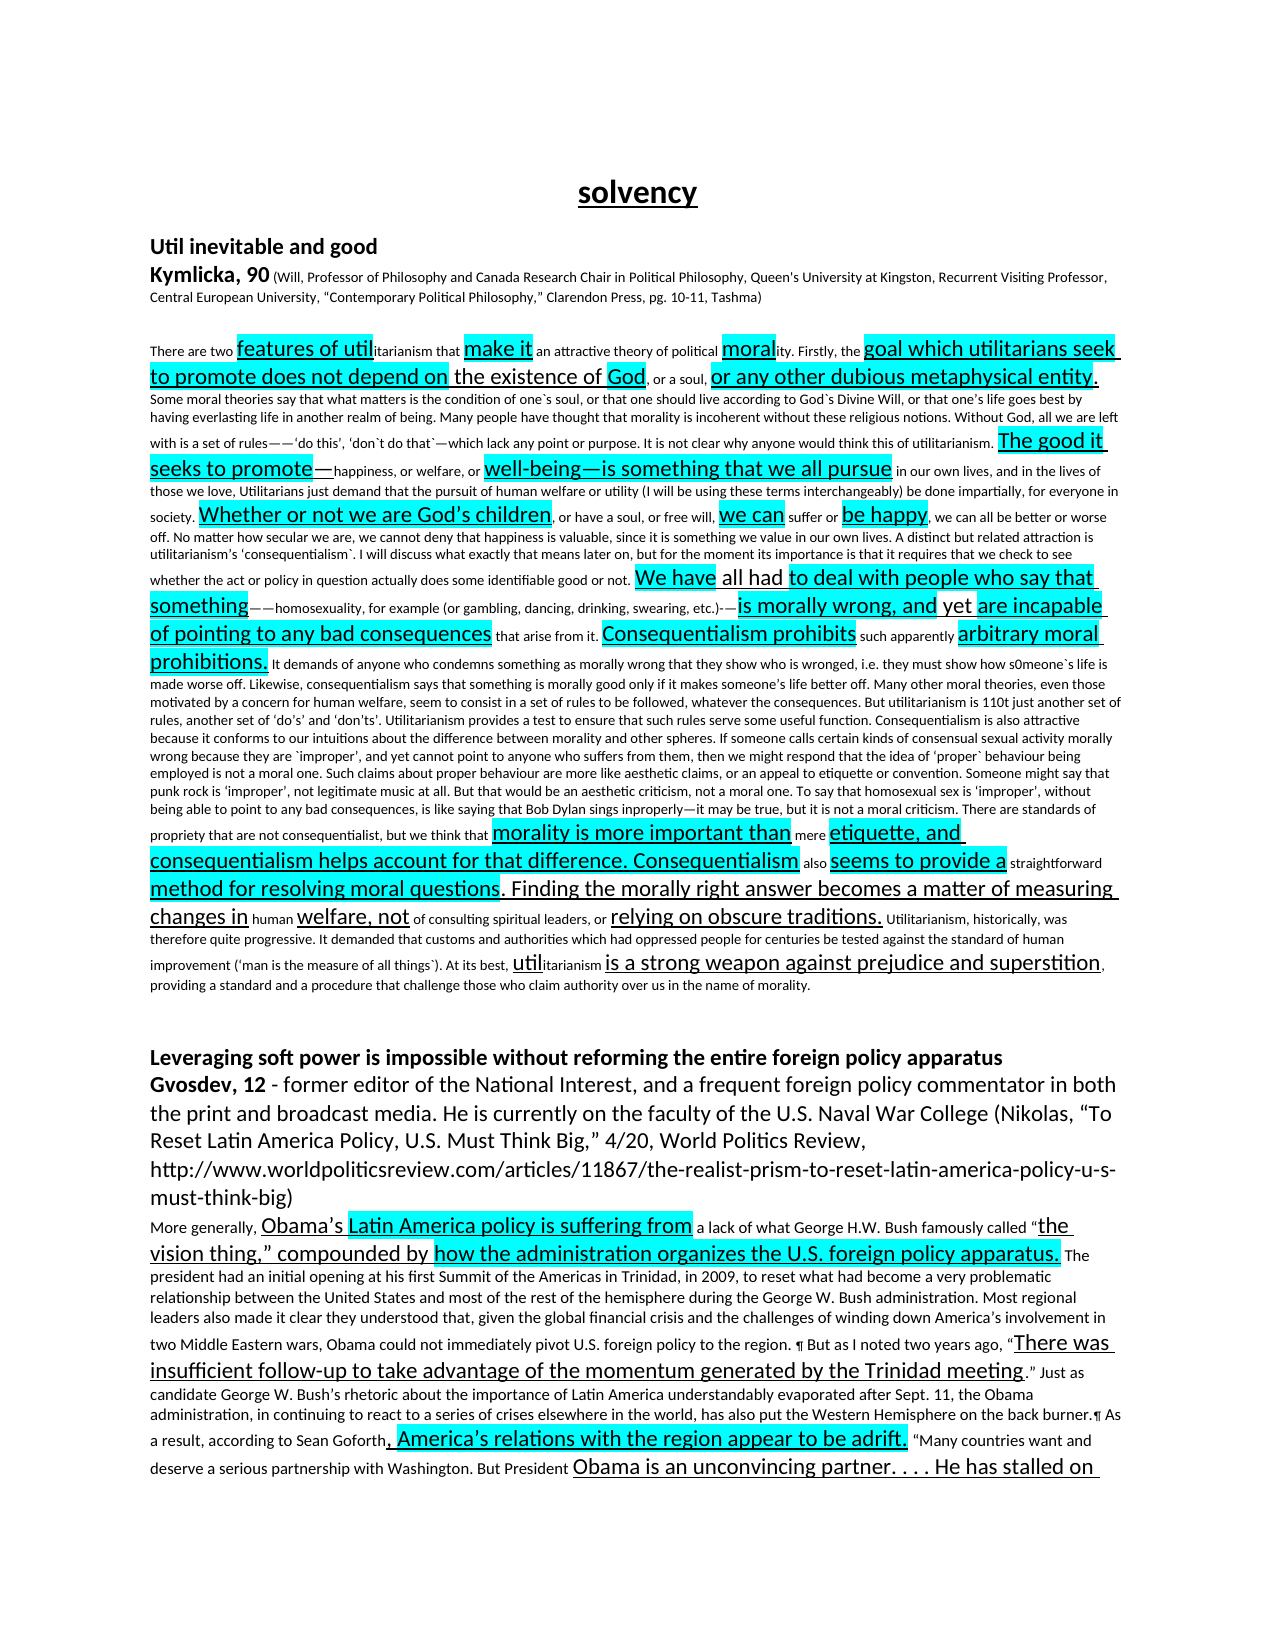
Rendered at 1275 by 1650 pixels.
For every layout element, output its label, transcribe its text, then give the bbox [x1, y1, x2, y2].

subtitle Util inevitable and good [150, 232, 1125, 260]
text Kymlicka, 90 (Will, Professor of Philosophy and Canada Research Chair in Political Philosophy, Queen's University at Kingston, Recurrent Visiting Professor, Central European University, “Contemporary Political Philosophy,” Clarendon Press, pg. 10-11, Tashma) [150, 260, 1125, 306]
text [150, 1211, 1125, 1480]
subtitle solvency [150, 171, 1125, 212]
text Gvosdev, 12 - former editor of the National Interest, and a frequent foreign policy commentator in both the print and broadcast media. He is currently on the faculty of the U.S. Naval War College (Nikolas, “To Reset Latin America Policy, U.S. Must Think Big,” 4/20, World Politics Review, http://www.worldpoliticsreview.com/articles/11867/the-realist-prism-to-reset-latin-america-policy-u-s-must-think-big) [150, 1071, 1125, 1211]
text There are two features of utilitarianism that make it an attractive theory of political morality. Firstly, the goal which utilitarians seek to promote does not depend on the existence of God, or a soul, or any other dubious metaphysical entity. Some moral theories say that what matters is the condition of one`s soul, or that one should live according to God`s Divine Will, or that one’s life goes best by having everlasting life in another realm of being. Many people have thought that morality is incoherent without these religious notions. Without God, all we are left with is a set of rules——‘do this’, ‘don`t do that`—which lack any point or purpose. It is not clear why anyone would think this of utilitarianism. The good it seeks to promote—happiness, or welfare, or well-being—is something that we all pursue in our own lives, and in the lives of those we love, Utilitarians just demand that the pursuit of human welfare or utility (I will be using these terms interchangeably) be done impartially, for everyone in society. Whether or not we are God’s children, or have a soul, or free will, we can suffer or be happy, we can all be better or worse off. No matter how secular we are, we cannot deny that happiness is valuable, since it is something we value in our own lives. A distinct but related attraction is utilitarianism’s ‘consequentialism`. I will discuss what exactly that means later on, but for the moment its importance is that it requires that we check to see whether the act or policy in question actually does some identifiable good or not. We have all had to deal with people who say that something——homosexuality, for example (or gambling, dancing, drinking, swearing, etc.)-—is morally wrong, and yet are incapable of pointing to any bad consequences that arise from it. Consequentialism prohibits such apparently arbitrary moral prohibitions. It demands of anyone who condemns something as morally wrong that they show who is wronged, i.e. they must show how s0meone`s life is made worse off. Likewise, consequentialism says that something is morally good only if it makes someone’s life better off. Many other moral theories, even those motivated by a concern for human welfare, seem to consist in a set of rules to be followed, whatever the consequences. But utilitarianism is 110t just another set of rules, another set of ‘do’s’ and ‘don’ts’. Utilitarianism provides a test to ensure that such rules serve some useful function. Consequentialism is also attractive because it conforms to our intuitions about the difference between morality and other spheres. If someone calls certain kinds of consensual sexual activity morally wrong because they are `improper’, and yet cannot point to anyone who suffers from them, then we might respond that the idea of ‘proper` behaviour being employed is not a moral one. Such claims about proper behaviour are more like aesthetic claims, or an appeal to etiquette or convention. Someone might say that punk rock is ‘improper’, not legitimate music at all. But that would be an aesthetic criticism, not a moral one. To say that homosexual sex is ‘improper’, without being able to point to any bad consequences, is like saying that Bob Dylan sings inproperly—it may be true, but it is not a moral criticism. There are standards of propriety that are not consequentialist, but we think that morality is more important than mere etiquette, and consequentialism helps account for that difference. Consequentialism also seems to provide a straightforward method for resolving moral questions. Finding the morally right answer becomes a matter of measuring changes in human welfare, not of consulting spiritual leaders, or relying on obscure traditions. Utilitarianism, historically, was therefore quite progressive. It demanded that customs and authorities which had oppressed people for centuries be tested against the standard of human improvement (‘man is the measure of all things`). At its best, utilitarianism is a strong weapon against prejudice and superstition, providing a standard and a procedure that challenge those who claim authority over us in the name of morality. [150, 334, 1125, 994]
subtitle Leveraging soft power is impossible without reforming the entire foreign policy apparatus [150, 1043, 1125, 1071]
